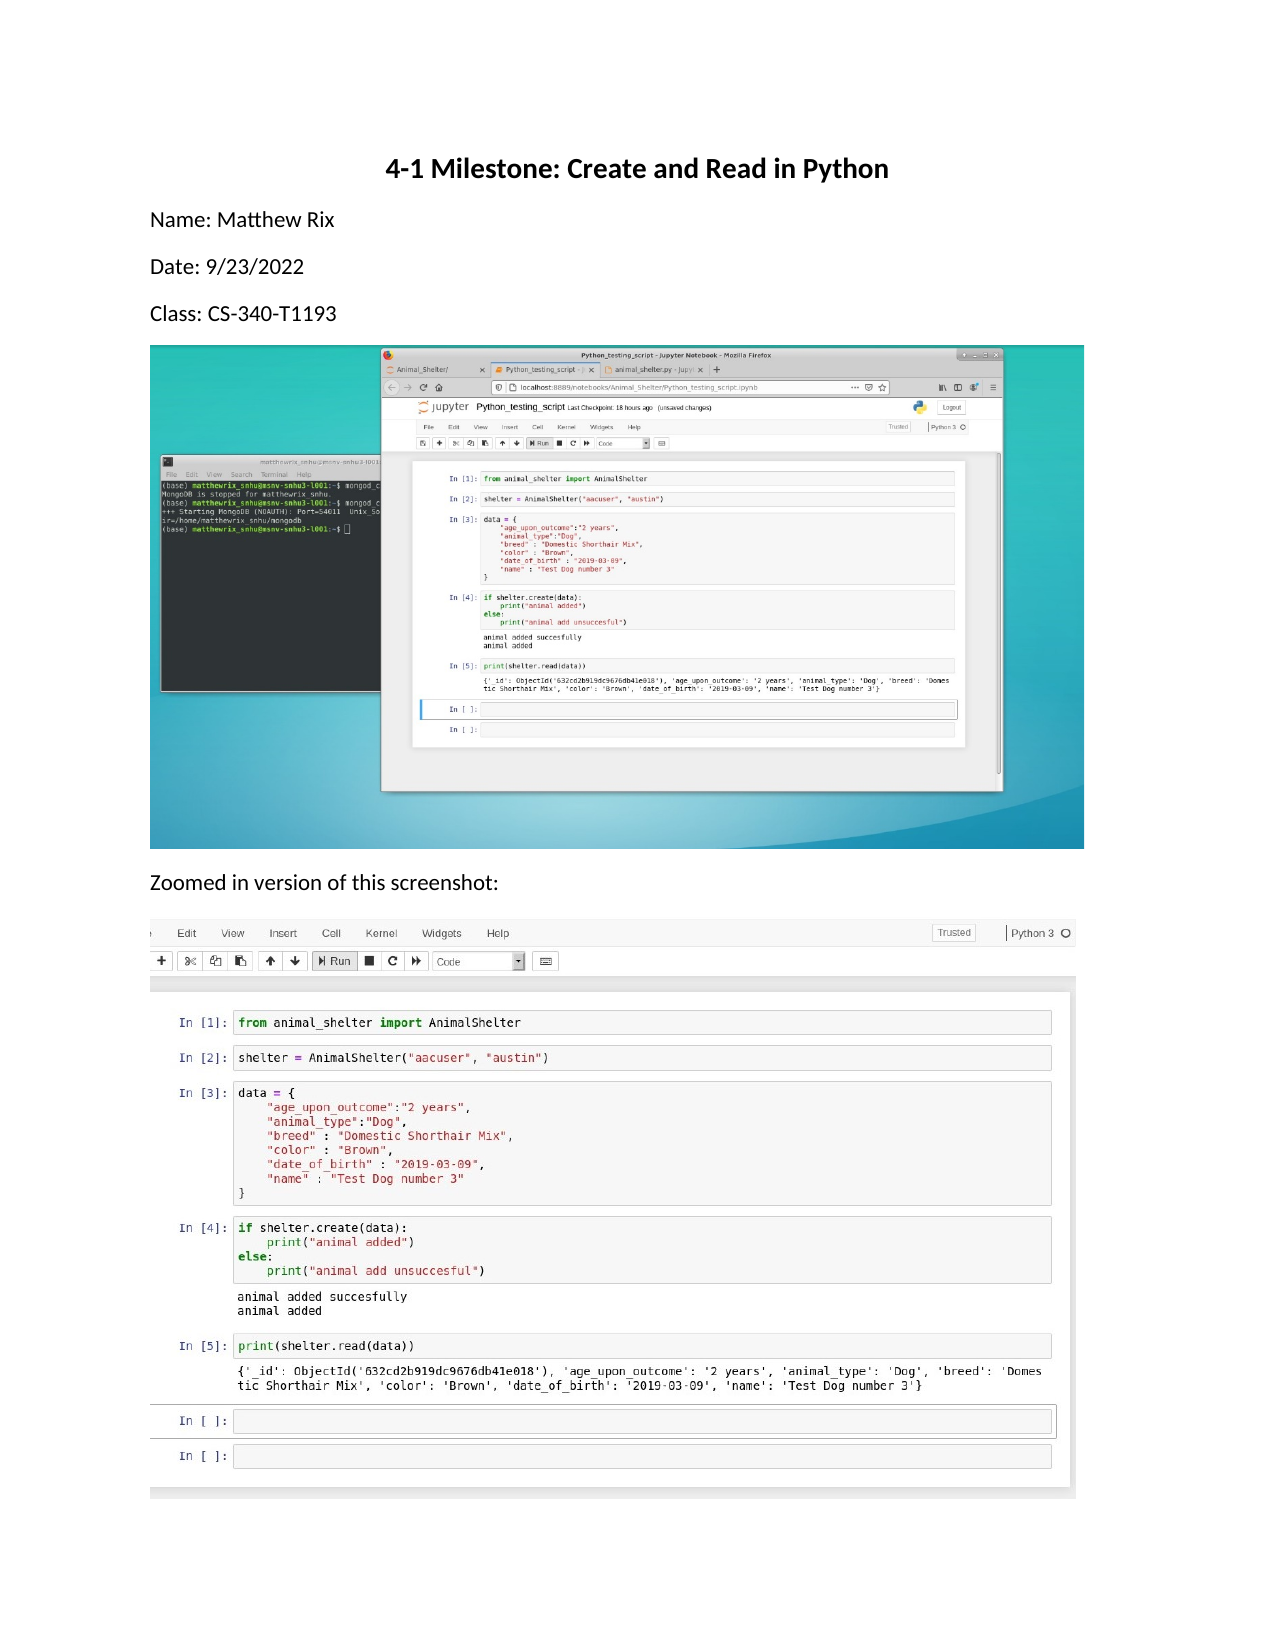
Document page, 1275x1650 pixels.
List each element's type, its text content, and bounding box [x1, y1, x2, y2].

text Zoomed in version of this screenshot: [150, 868, 1125, 896]
text 4-1 Milestone: Create and Read in Python [150, 150, 1125, 186]
text Date: 9/23/2022 [150, 252, 1125, 280]
picture [150, 914, 1076, 1499]
picture [150, 345, 1085, 849]
text Class: CS-340-T1193 [150, 299, 1125, 327]
text Name: Matthew Rix [150, 205, 1125, 233]
